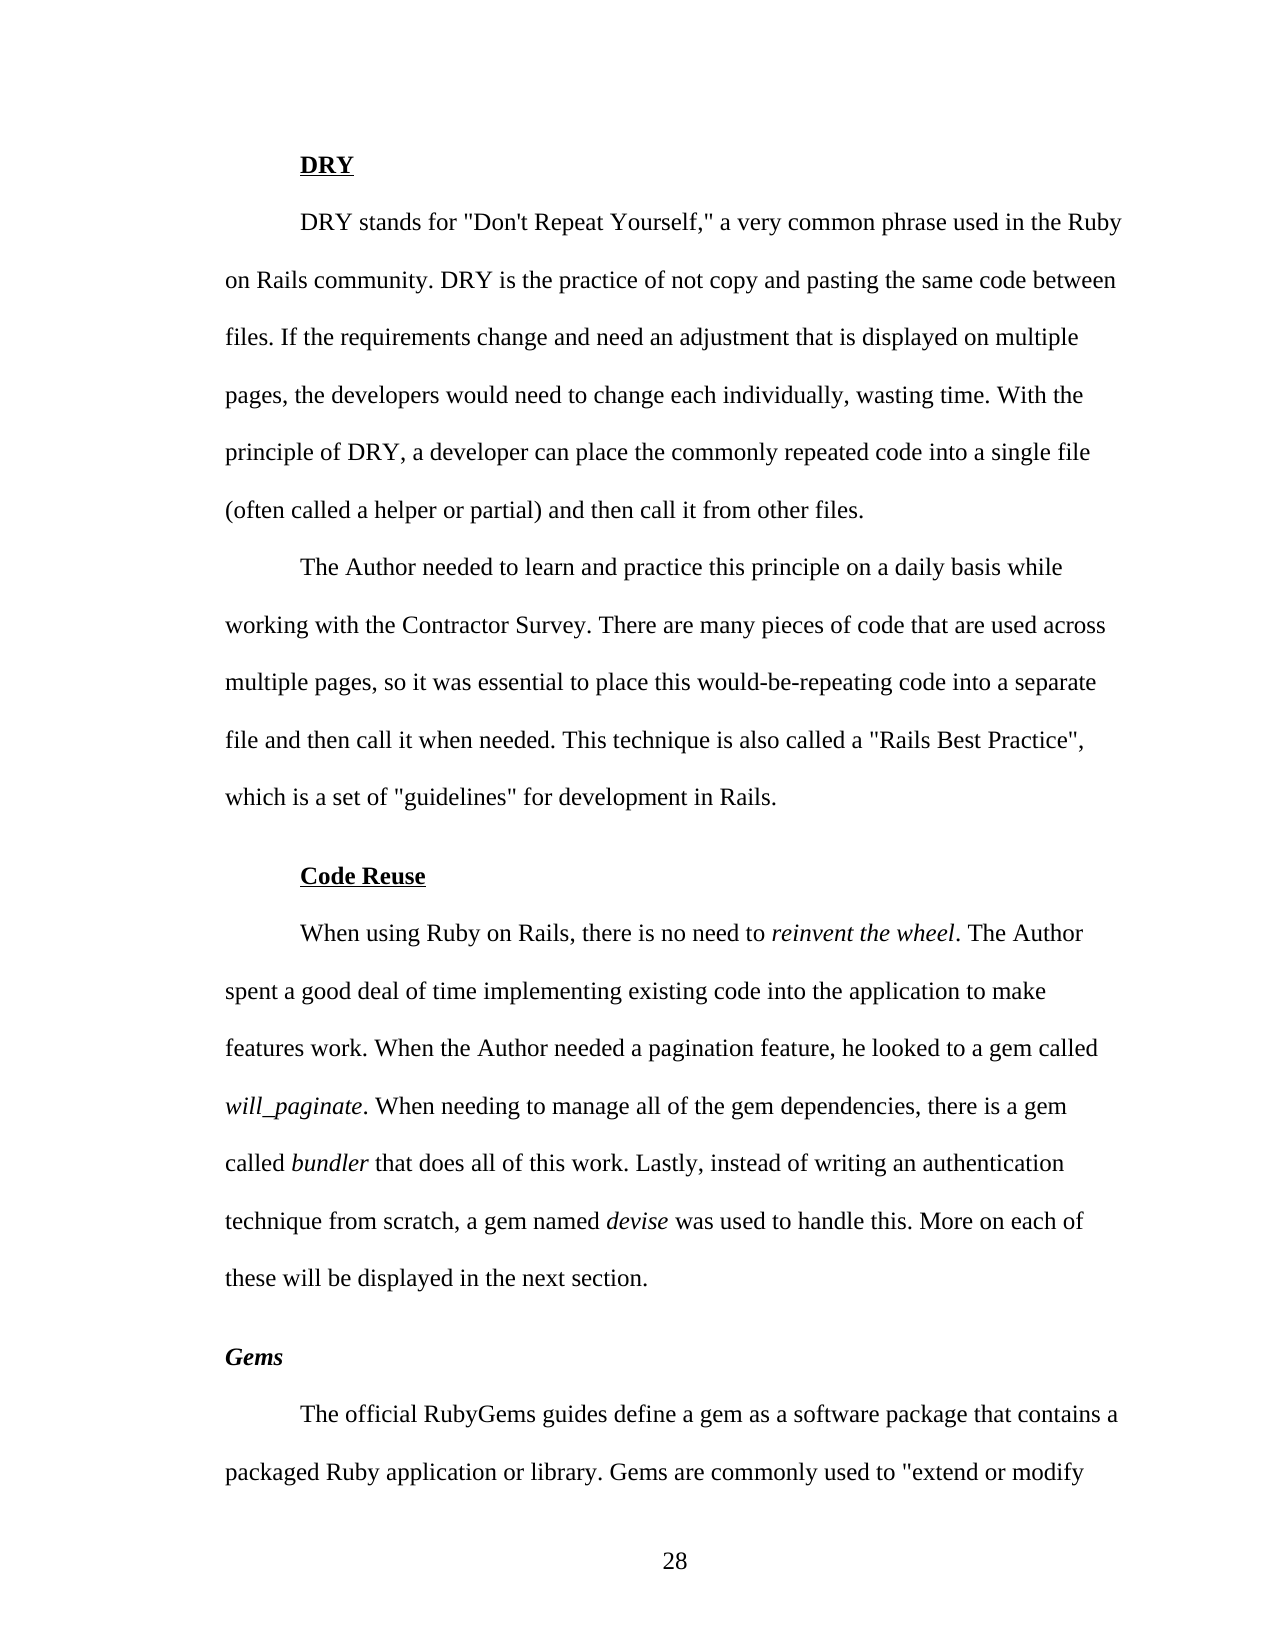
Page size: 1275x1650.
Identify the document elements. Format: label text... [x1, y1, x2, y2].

text The Author needed to learn and practice this principle on a daily basis while working with the Contractor Survey. There are many pieces of code that are used across multiple pages, so it was essential to place this would-be-repeating code into a separate file and then call it when needed. This technique is also called a "Rails Best Practice", which is a set of "guidelines" for development in Rails. [225, 552, 1125, 811]
subtitle Gems [225, 1342, 1125, 1370]
text When using Ruby on Rails, there is no need to reinvent the wheel. The Author spent a good deal of time implementing existing code into the application to make features work. When the Author needed a pagination feature, he looked to a gem called will_paginate. When needing to manage all of the gem dependencies, there is a gem called bundler that does all of this work. Lastly, instead of writing an authentication technique from scratch, a gem named devise was used to handle this. More on each of these will be displayed in the next section. [225, 918, 1125, 1292]
subtitle Code Reuse [300, 861, 1125, 889]
text DRY stands for "Don't Repeat Yourself," a very common phrase used in the Ruby on Rails community. DRY is the practice of not copy and pasting the same code between files. If the requirements change and need an adjustment that is displayed on multiple pages, the developers would need to change each individually, wasting time. With the principle of DRY, a developer can place the commonly repeated code into a single file (often called a helper or partial) and then call it from other files. [225, 207, 1125, 524]
subtitle DRY [300, 150, 1125, 179]
